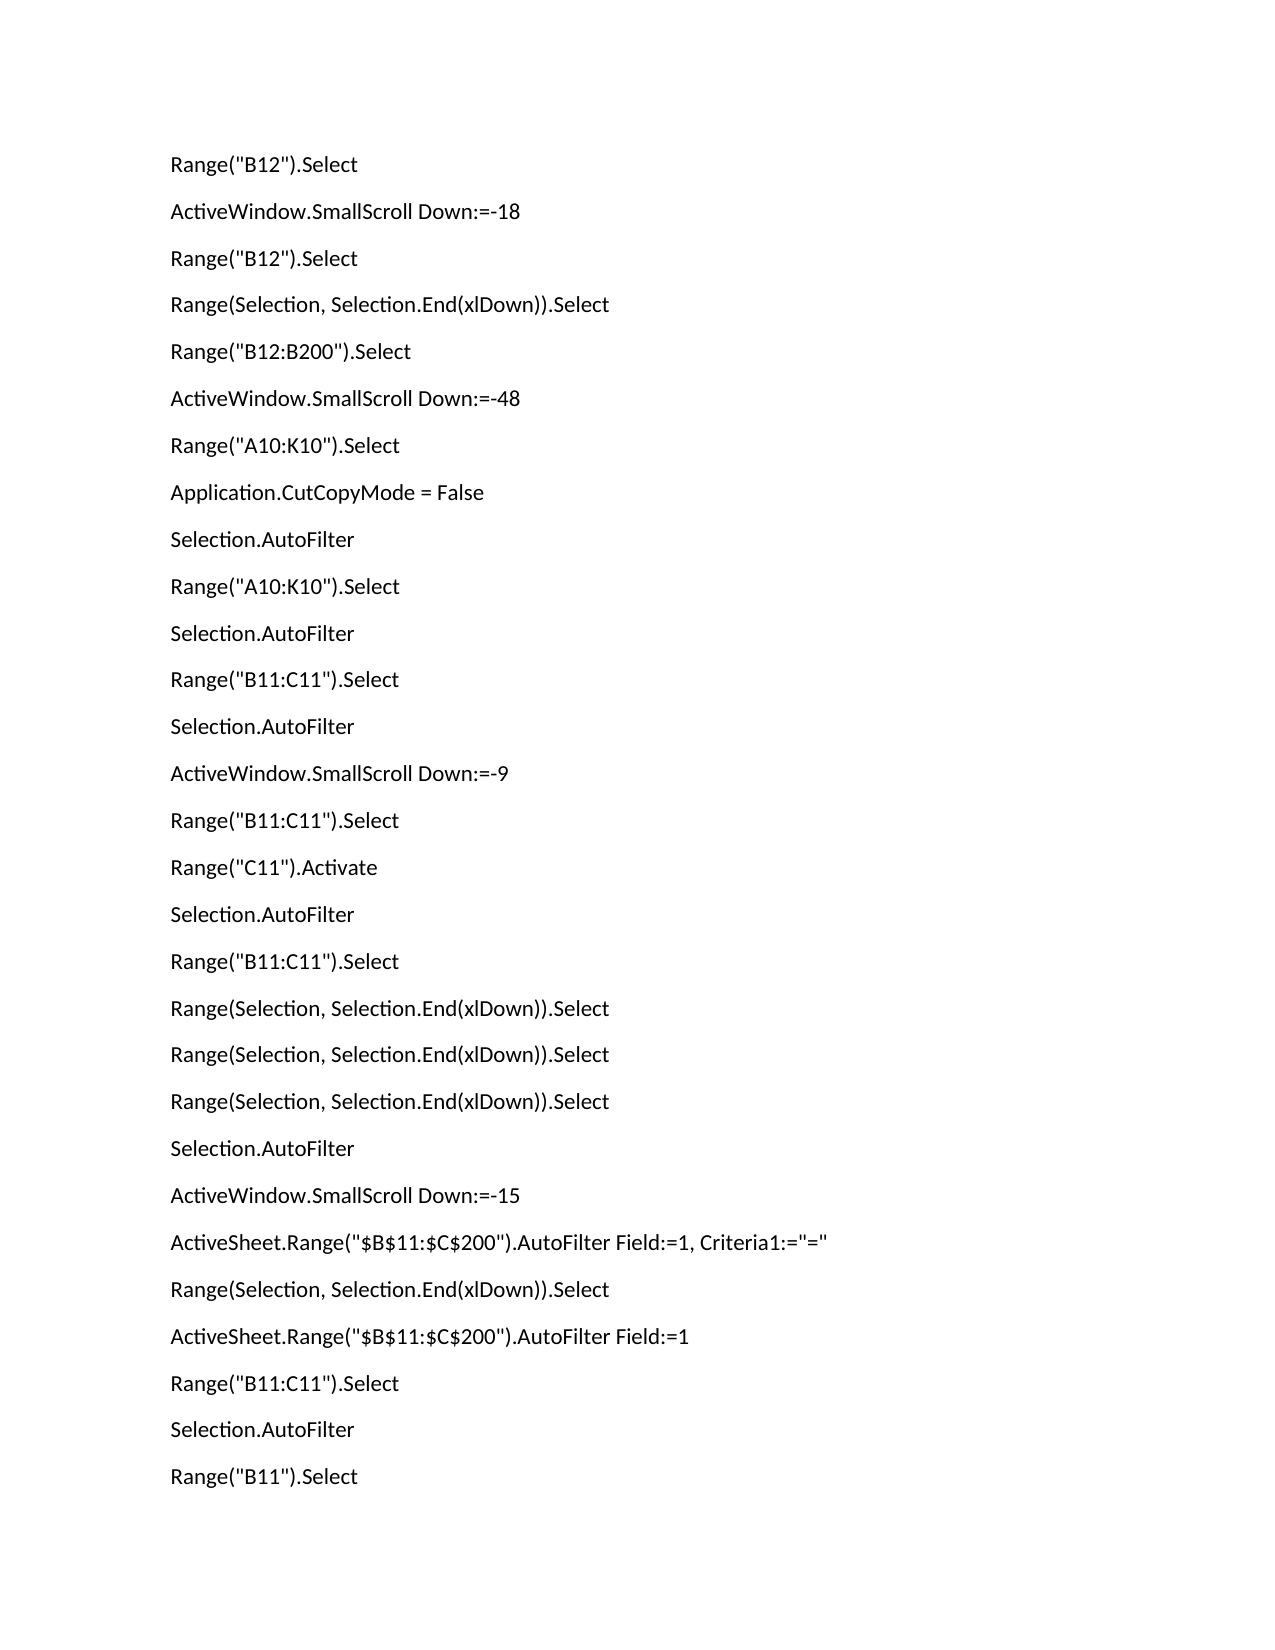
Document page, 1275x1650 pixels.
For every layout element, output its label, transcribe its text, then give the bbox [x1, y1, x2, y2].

text Range(Selection, Selection.End(xlDown)).Select [150, 1275, 1125, 1303]
text ActiveWindow.SmallScroll Down:=-18 [150, 197, 1125, 225]
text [150, 291, 1125, 319]
text Range("B12").Select [150, 244, 1125, 272]
text Selection.AutoFilter [150, 712, 1125, 741]
text ActiveSheet.Range("$B$11:$C$200").AutoFilter Field:=1 [150, 1322, 1125, 1350]
text Range("B11:C11").Select [150, 947, 1125, 975]
text Range("A10:K10").Select [150, 572, 1125, 600]
text Range("A10:K10").Select [150, 431, 1125, 459]
text Range("B11:C11").Select [150, 666, 1125, 694]
text Range(Selection, Selection.End(xlDown)).Select [150, 994, 1125, 1022]
text Application.CutCopyMode = False [150, 478, 1125, 506]
text Selection.AutoFilter [150, 525, 1125, 553]
text Selection.AutoFilter [150, 1134, 1125, 1162]
text Range("C11").Activate [150, 853, 1125, 881]
text Range("B11").Select [150, 1462, 1125, 1491]
text Range(Selection, Selection.End(xlDown)).Select [150, 1087, 1125, 1116]
text ActiveWindow.SmallScroll Down:=-15 [150, 1181, 1125, 1209]
text Range("B12:B200").Select [150, 337, 1125, 366]
text ActiveWindow.SmallScroll Down:=-9 [150, 759, 1125, 787]
text ActiveWindow.SmallScroll Down:=-48 [150, 384, 1125, 412]
text Selection.AutoFilter [150, 619, 1125, 647]
text Range(Selection, Selection.End(xlDown)).Select [150, 1041, 1125, 1069]
text Range("B11:C11").Select [150, 806, 1125, 834]
text Range("B11:C11").Select [150, 1369, 1125, 1397]
text ActiveSheet.Range("$B$11:$C$200").AutoFilter Field:=1, Criteria1:="=" [150, 1228, 1125, 1256]
text Selection.AutoFilter [150, 900, 1125, 928]
text Selection.AutoFilter [150, 1416, 1125, 1444]
text Range("B12").Select [150, 150, 1125, 178]
